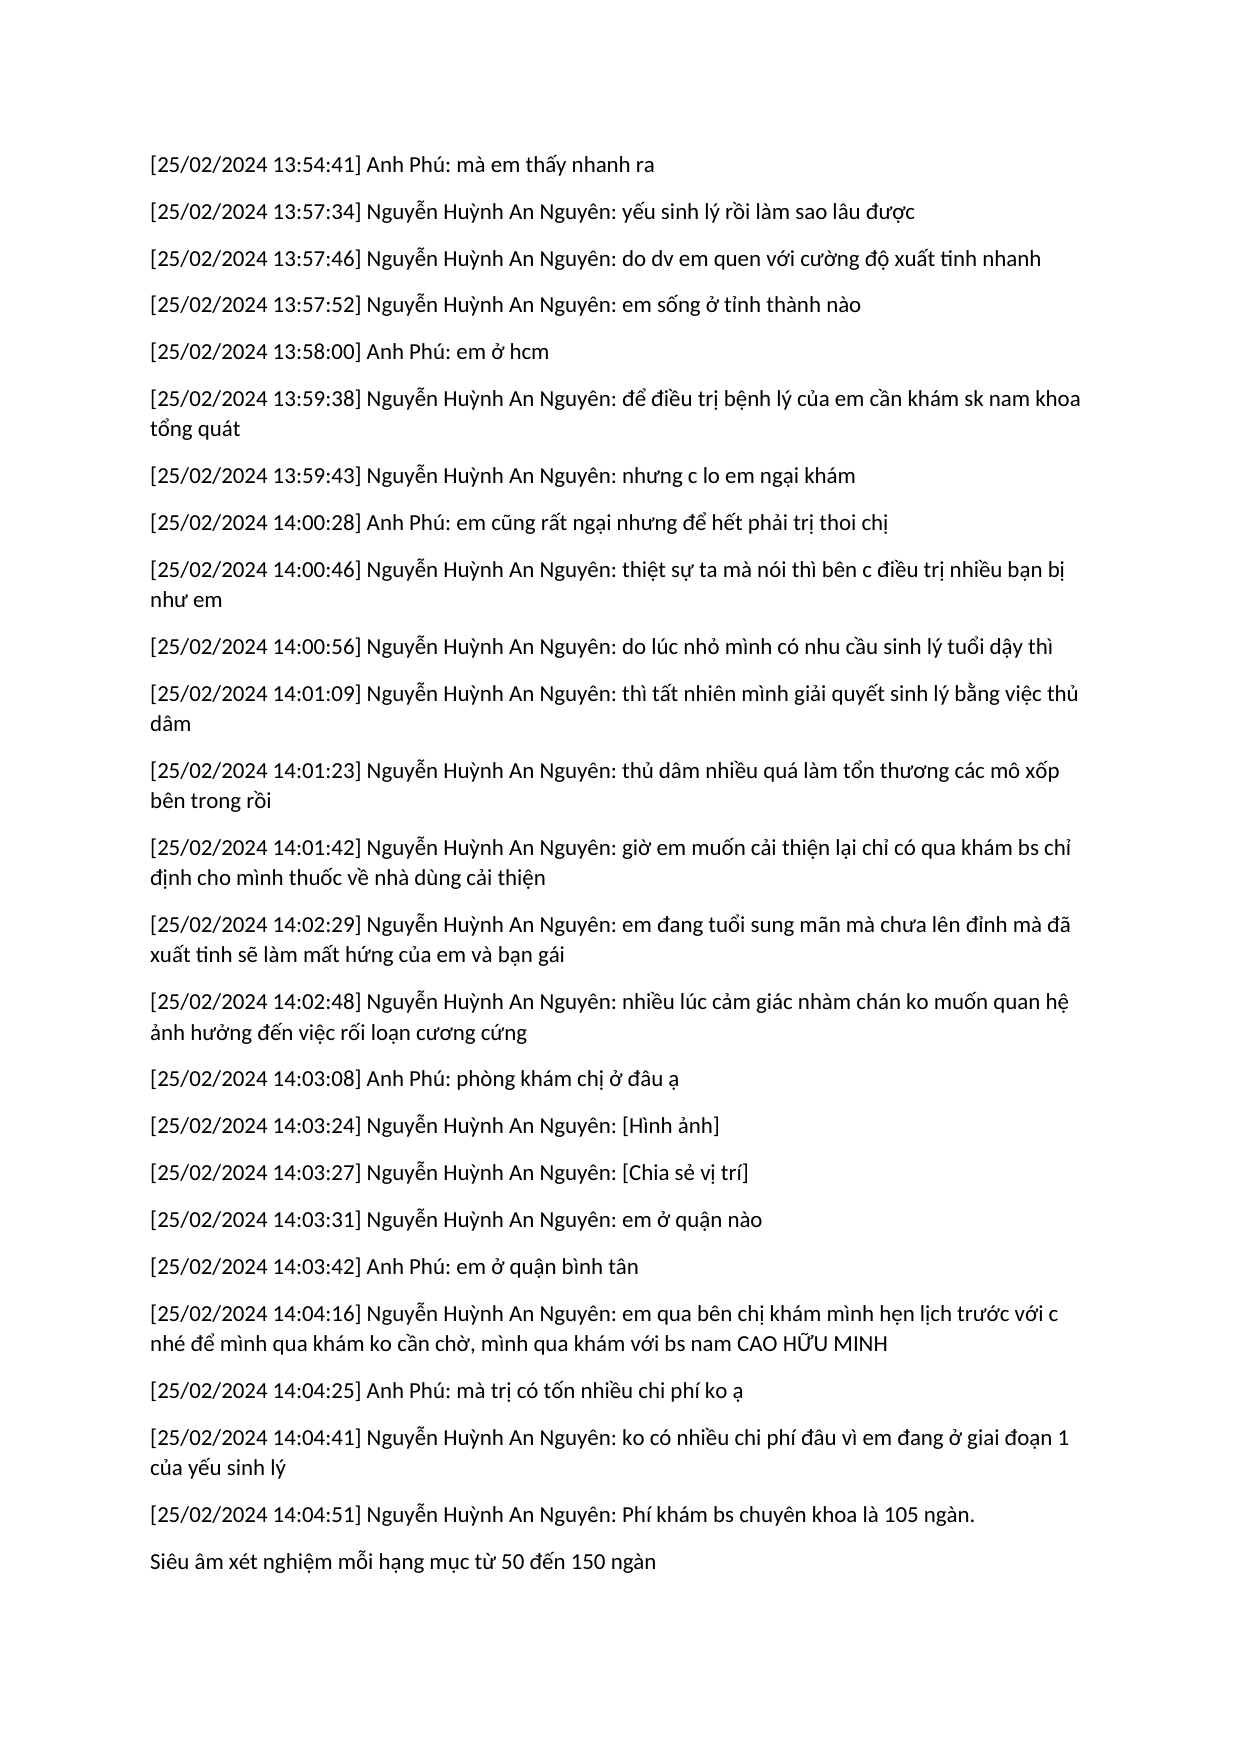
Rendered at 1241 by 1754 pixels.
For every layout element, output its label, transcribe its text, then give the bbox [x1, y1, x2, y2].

text [25/02/2024 13:57:34] Nguyễn Huỳnh An Nguyên: yếu sinh lý rồi làm sao lâu được [150, 197, 1090, 225]
text [25/02/2024 14:01:09] Nguyễn Huỳnh An Nguyên: thì tất nhiên mình giải quyết sinh lý bằng việc thủ dâm [150, 679, 1090, 737]
text [25/02/2024 13:59:38] Nguyễn Huỳnh An Nguyên: để điều trị bệnh lý của em cần khám sk nam khoa tổng quát [150, 384, 1090, 443]
text Siêu âm xét nghiệm mỗi hạng mục từ 50 đến 150 ngàn [150, 1547, 1090, 1575]
text [25/02/2024 14:04:51] Nguyễn Huỳnh An Nguyên: Phí khám bs chuyên khoa là 105 ngàn. [150, 1500, 1090, 1528]
text [25/02/2024 14:04:25] Anh Phú: mà trị có tốn nhiều chi phí ko ạ [150, 1376, 1090, 1404]
text [25/02/2024 13:57:52] Nguyễn Huỳnh An Nguyên: em sống ở tỉnh thành nào [150, 291, 1090, 319]
text [25/02/2024 14:00:56] Nguyễn Huỳnh An Nguyên: do lúc nhỏ mình có nhu cầu sinh lý tuổi dậy thì [150, 632, 1090, 660]
text [25/02/2024 13:58:00] Anh Phú: em ở hcm [150, 337, 1090, 366]
text [25/02/2024 14:01:42] Nguyễn Huỳnh An Nguyên: giờ em muốn cải thiện lại chỉ có qua khám bs chỉ định cho mình thuốc về nhà dùng cải thiện [150, 833, 1090, 892]
text [25/02/2024 14:00:46] Nguyễn Huỳnh An Nguyên: thiệt sự ta mà nói thì bên c điều trị nhiều bạn bị như em [150, 555, 1090, 613]
text [25/02/2024 14:03:42] Anh Phú: em ở quận bình tân [150, 1252, 1090, 1280]
text [25/02/2024 14:04:41] Nguyễn Huỳnh An Nguyên: ko có nhiều chi phí đâu vì em đang ở giai đoạn 1 của yếu sinh lý [150, 1423, 1090, 1481]
text [25/02/2024 13:54:41] Anh Phú: mà em thấy nhanh ra [150, 150, 1090, 178]
text [25/02/2024 13:59:43] Nguyễn Huỳnh An Nguyên: nhưng c lo em ngại khám [150, 461, 1090, 489]
text [25/02/2024 14:03:27] Nguyễn Huỳnh An Nguyên: [Chia sẻ vị trí] [150, 1158, 1090, 1186]
text [25/02/2024 14:02:48] Nguyễn Huỳnh An Nguyên: nhiều lúc cảm giác nhàm chán ko muốn quan hệ ảnh hưởng đến việc rối loạn cương cứng [150, 987, 1090, 1046]
text [25/02/2024 14:03:31] Nguyễn Huỳnh An Nguyên: em ở quận nào [150, 1205, 1090, 1233]
text [25/02/2024 14:01:23] Nguyễn Huỳnh An Nguyên: thủ dâm nhiều quá làm tổn thương các mô xốp bên trong rồi [150, 756, 1090, 814]
text [25/02/2024 14:03:24] Nguyễn Huỳnh An Nguyên: [Hình ảnh] [150, 1111, 1090, 1139]
text [25/02/2024 14:02:29] Nguyễn Huỳnh An Nguyên: em đang tuổi sung mãn mà chưa lên đỉnh mà đã xuất tinh sẽ làm mất hứng của em và bạn gái [150, 910, 1090, 969]
text [25/02/2024 14:00:28] Anh Phú: em cũng rất ngại nhưng để hết phải trị thoi chị [150, 508, 1090, 536]
text [25/02/2024 14:04:16] Nguyễn Huỳnh An Nguyên: em qua bên chị khám mình hẹn lịch trước với c nhé để mình qua khám ko cần chờ, mình qua khám với bs nam CAO HỮU MINH [150, 1299, 1090, 1357]
text [25/02/2024 14:03:08] Anh Phú: phòng khám chị ở đâu ạ [150, 1064, 1090, 1093]
text [25/02/2024 13:57:46] Nguyễn Huỳnh An Nguyên: do dv em quen với cường độ xuất tinh nhanh [150, 244, 1090, 272]
